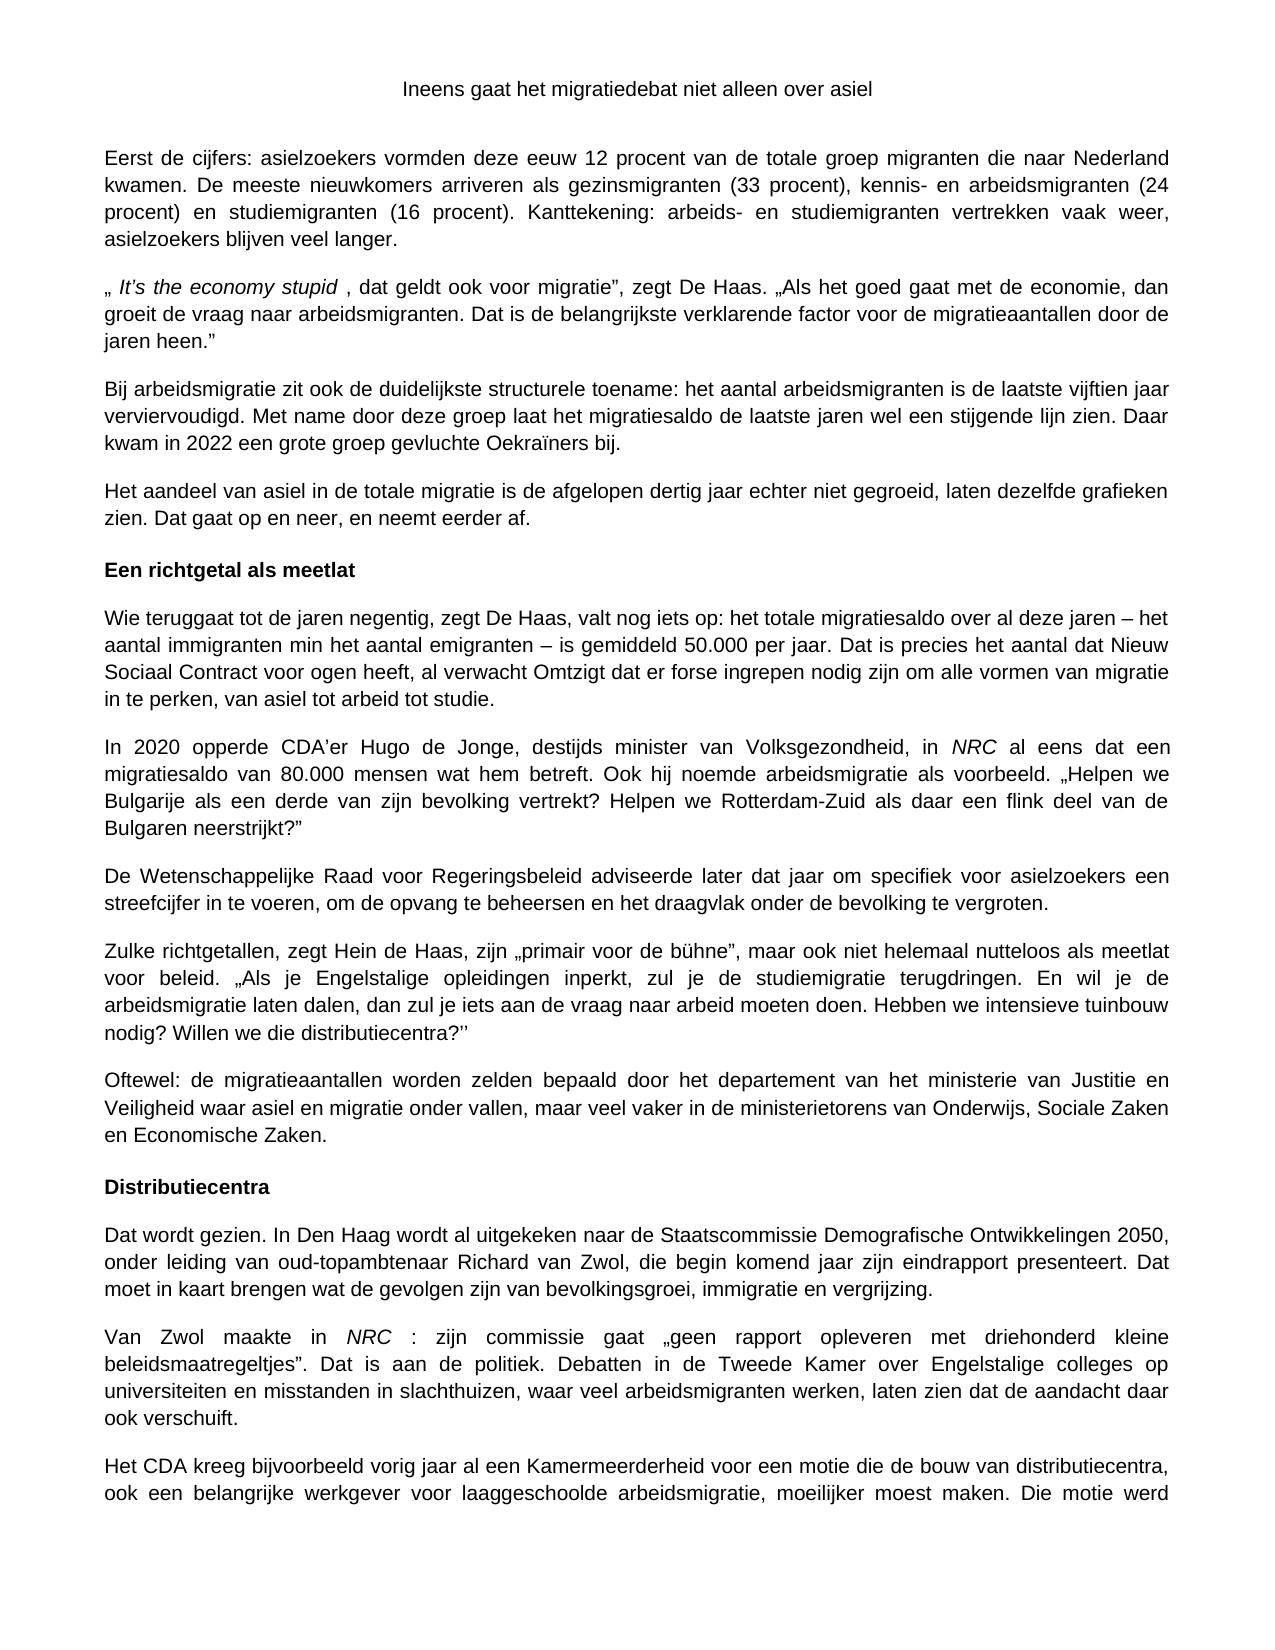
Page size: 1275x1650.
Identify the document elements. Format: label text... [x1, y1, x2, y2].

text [104, 1451, 1171, 1505]
text Het aandeel van asiel in de totale migratie is de afgelopen dertig jaar echter niet gegroeid, laten dezelfde grafieken zien. Dat gaat op en neer, en neemt eerder af. [104, 476, 1171, 530]
text Wie teruggaat tot de jaren negentig, zegt De Haas, valt nog iets op: het totale migratiesaldo over al deze jaren – het aantal immigranten min het aantal emigranten – is gemiddeld 50.000 per jaar. Dat is precies het aantal dat Nieuw Sociaal Contract voor ogen heeft, al verwacht Omtzigt dat er forse ingrepen nodig zijn om alle vormen van migratie in te perken, van asiel tot arbeid tot studie. [104, 603, 1171, 711]
text Een richtgetal als meetlat [104, 555, 1171, 582]
text Van Zwol maakte in NRC : zijn commissie gaat „geen rapport opleveren met driehonderd kleine beleidsmaatregeltjes”. Dat is aan de politiek. Debatten in de Tweede Kamer over Engelstalige colleges op universiteiten en misstanden in slachthuizen, waar veel arbeidsmigranten werken, laten zien dat de aandacht daar ook verschuift. [104, 1321, 1171, 1430]
text Eerst de cijfers: asielzoekers vormden deze eeuw 12 procent van de totale groep migranten die naar Nederland kwamen. De meeste nieuwkomers arriveren als gezinsmigranten (33 procent), kennis- en arbeidsmigranten (24 procent) en studiemigranten (16 procent). Kanttekening: arbeids- en studiemigranten vertrekken vaak weer, asielzoekers blijven veel langer. [104, 142, 1171, 251]
text Oftewel: de migratieaantallen worden zelden bepaald door het departement van het ministerie van Justitie en Veiligheid waar asiel en migratie onder vallen, maar veel vaker in de ministerietorens van Onderwijs, Sociale Zaken en Economische Zaken. [104, 1065, 1171, 1146]
text „ It’s the economy stupid , dat geldt ook voor migratie”, zegt De Haas. „Als het goed gaat met de economie, dan groeit de vraag naar arbeidsmigranten. Dat is de belangrijkste verklarende factor voor de migratieaantallen door de jaren heen.” [104, 271, 1171, 353]
text Zulke richtgetallen, zegt Hein de Haas, zijn „primair voor de bühne”, maar ook niet helemaal nutteloos als meetlat voor beleid. „Als je Engelstalige opleidingen inperkt, zul je de studiemigratie terugdringen. En wil je de arbeidsmigratie laten dalen, dan zul je iets aan de vraag naar arbeid moeten doen. Hebben we intensieve tuinbouw nodig? Willen we die distributiecentra?’’ [104, 936, 1171, 1044]
text Distributiecentra [104, 1171, 1171, 1198]
text Bij arbeidsmigratie zit ook de duidelijkste structurele toename: het aantal arbeidsmigranten is de laatste vijftien jaar verviervoudigd. Met name door deze groep laat het migratiesaldo de laatste jaren wel een stijgende lijn zien. Daar kwam in 2022 een grote groep gevluchte Oekraïners bij. [104, 373, 1171, 455]
text In 2020 opperde CDA’er Hugo de Jonge, destijds minister van Volksgezondheid, in NRC al eens dat een migratiesaldo van 80.000 mensen wat hem betreft. Ook hij noemde arbeidsmigratie als voorbeeld. „Helpen we Bulgarije als een derde van zijn bevolking vertrekt? Helpen we Rotterdam-Zuid als daar een flink deel van de Bulgaren neerstrijkt?” [104, 732, 1171, 840]
text Dat wordt gezien. In Den Haag wordt al uitgekeken naar de Staatscommissie Demografische Ontwikkelingen 2050, onder leiding van oud-topambtenaar Richard van Zwol, die begin komend jaar zijn eindrapport presenteert. Dat moet in kaart brengen wat de gevolgen zijn van bevolkingsgroei, immigratie en vergrijzing. [104, 1219, 1171, 1301]
text De Wetenschappelijke Raad voor Regeringsbeleid adviseerde later dat jaar om specifiek voor asielzoekers een streefcijfer in te voeren, om de opvang te beheersen en het draagvlak onder de bevolking te vergroten. [104, 861, 1171, 915]
